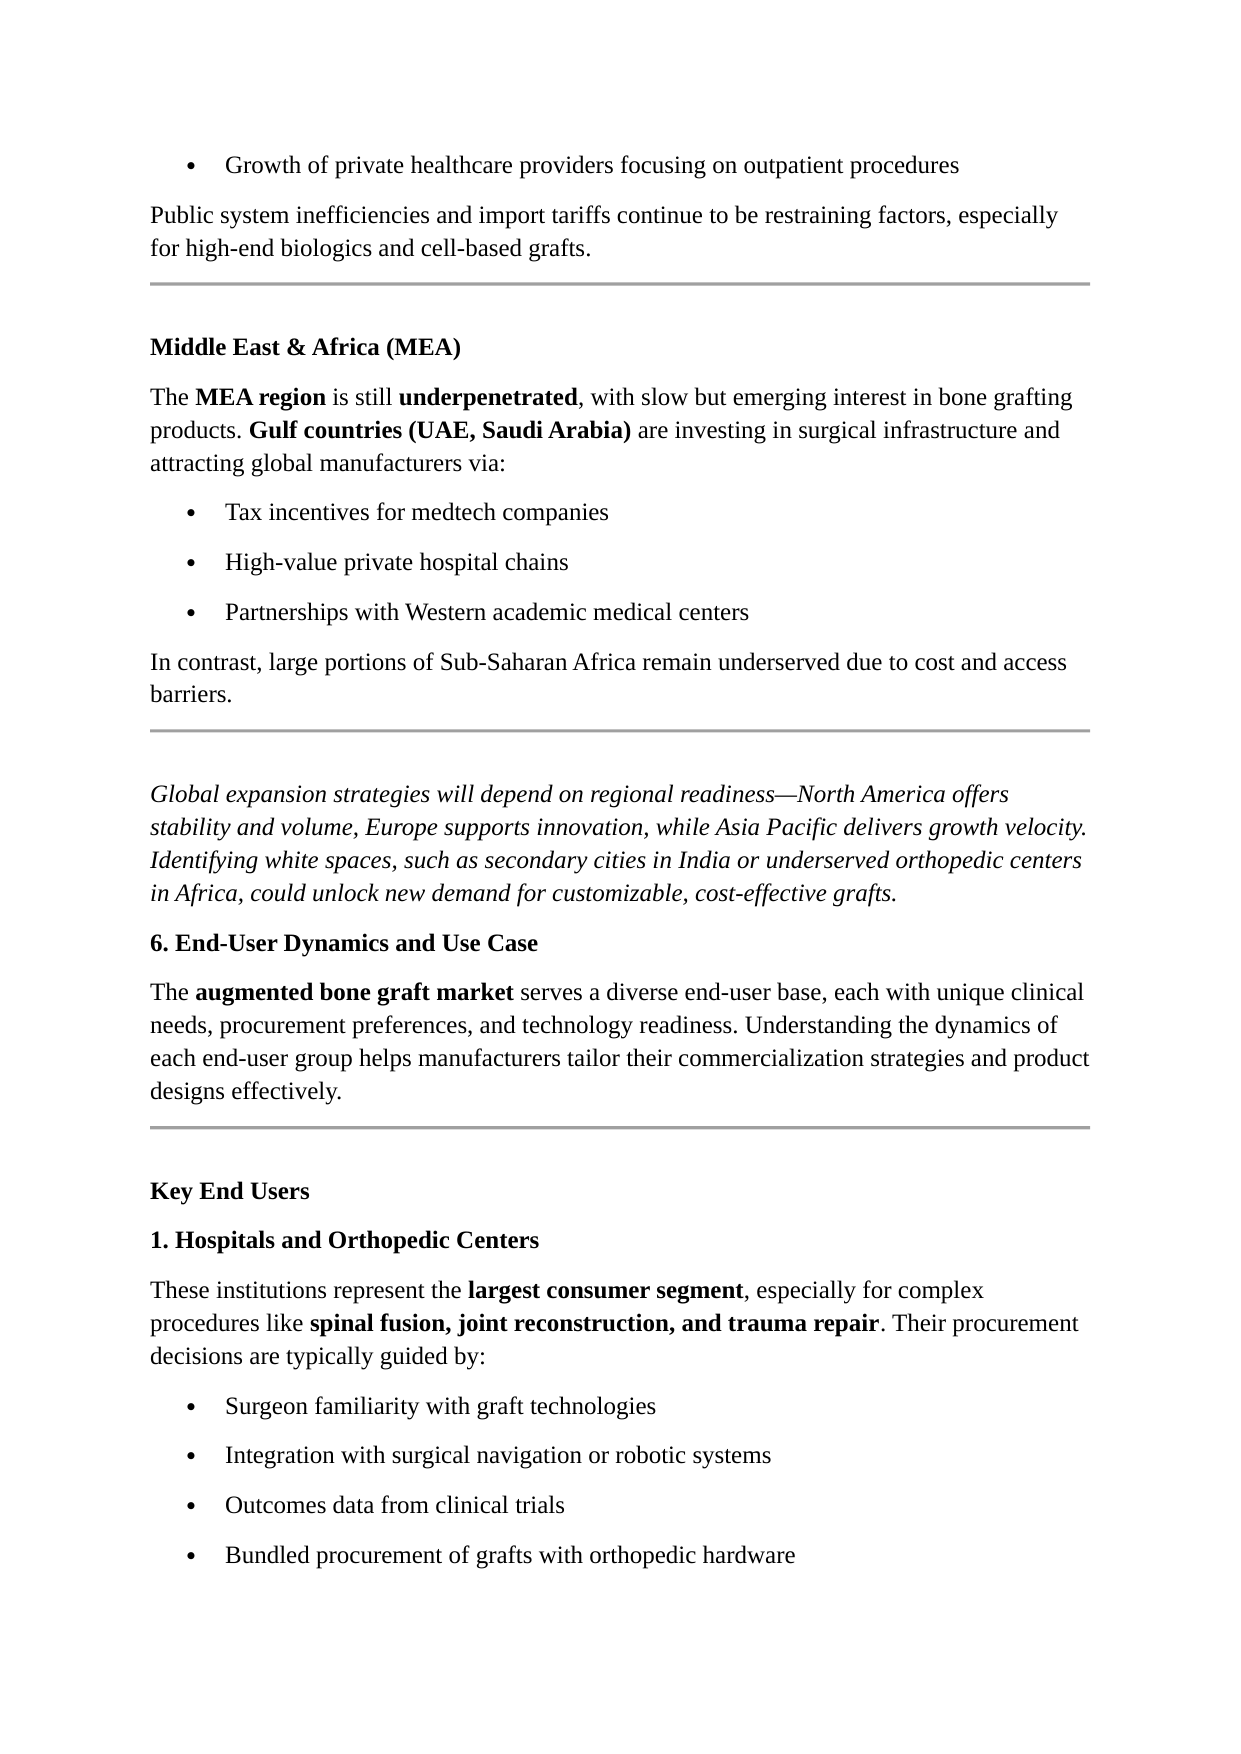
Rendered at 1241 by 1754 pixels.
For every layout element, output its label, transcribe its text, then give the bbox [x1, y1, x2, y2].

text 1. Hospitals and Orthopedic Centers [150, 1226, 1090, 1254]
text In contrast, large portions of Sub-Saharan Africa remain underserved due to cost and access barriers. [150, 647, 1090, 708]
text Middle East & Africa (MEA) [150, 332, 1090, 361]
text Public system inefficiencies and import tariffs continue to be restraining factors, especially for high-end biologics and cell-based grafts. [150, 200, 1090, 261]
text The augmented bone graft market serves a diverse end-user base, each with unique clinical needs, procurement preferences, and technology readiness. Understanding the dynamics of each end-user group helps manufacturers tailor their commercialization strategies and product designs effectively. [150, 977, 1090, 1105]
text Global expansion strategies will depend on regional readiness—North America offers stability and volume, Europe supports innovation, while Asia Pacific delivers growth velocity. Identifying white spaces, such as secondary cities in India or underserved orthopedic centers in Africa, could unlock new demand for customizable, cost-effective grafts. [150, 779, 1090, 907]
list Growth of private healthcare providers focusing on outpatient procedures [187, 150, 1090, 179]
text 6. End-User Dynamics and Use Case [150, 928, 1090, 956]
list Integration with surgical navigation or robotic systems [187, 1441, 1090, 1469]
list Tax incentives for medtech companies [187, 497, 1090, 526]
list Partnerships with Western academic medical centers [187, 597, 1090, 626]
list Surgeon familiarity with graft technologies [187, 1391, 1090, 1420]
list Bundled procurement of grafts with orthopedic hardware [187, 1540, 1090, 1569]
text These institutions represent the largest consumer segment, especially for complex procedures like spinal fusion, joint reconstruction, and trauma repair. Their procurement decisions are typically guided by: [150, 1275, 1090, 1370]
text The MEA region is still underpenetrated, with slow but emerging interest in bone grafting products. Gulf countries (UAE, Saudi Arabia) are investing in surgical infrastructure and attracting global manufacturers via: [150, 382, 1090, 477]
list High-value private hospital chains [187, 547, 1090, 576]
list Outcomes data from clinical trials [187, 1490, 1090, 1519]
text Key End Users [150, 1176, 1090, 1204]
